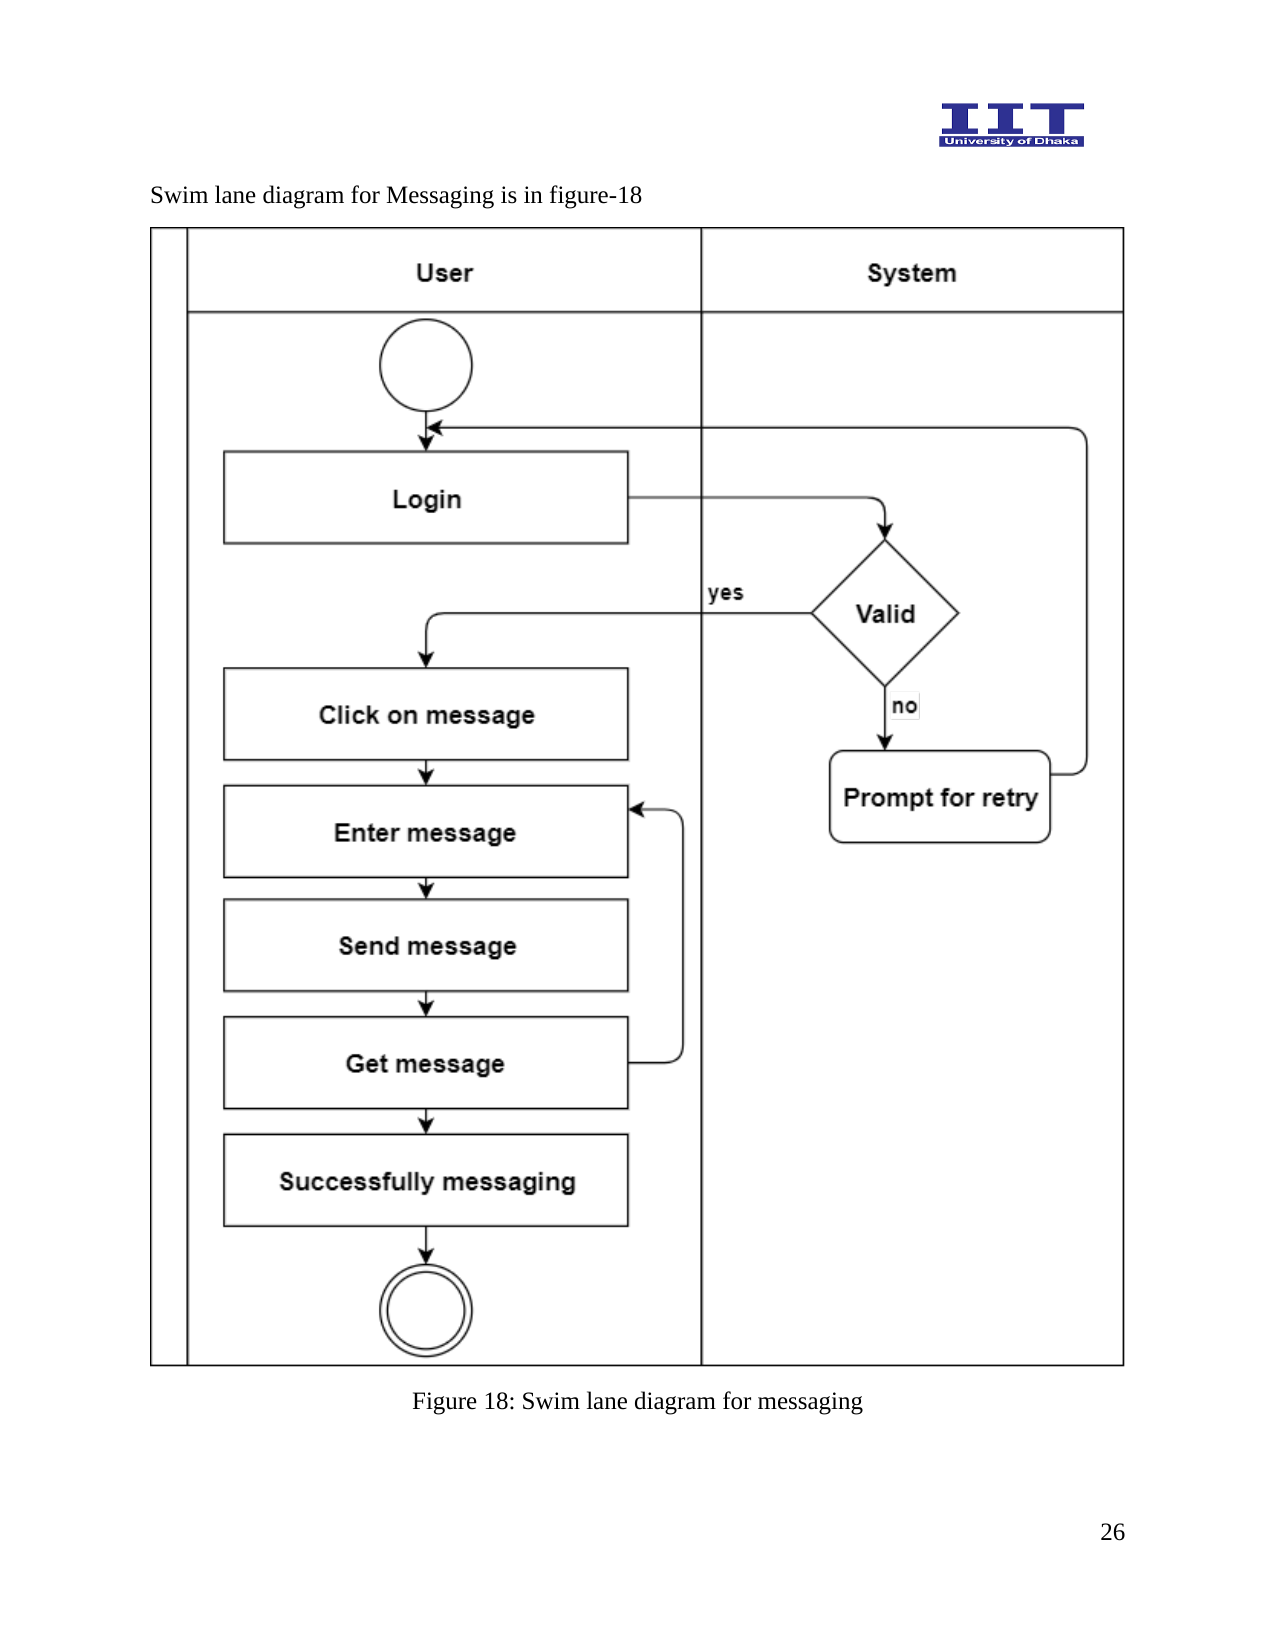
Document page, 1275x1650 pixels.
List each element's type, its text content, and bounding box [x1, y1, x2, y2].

picture [150, 227, 1125, 1368]
text Swim lane diagram for Messaging is in figure-18 [150, 180, 1125, 208]
picture [909, 75, 1125, 180]
text Figure 18: Swim lane diagram for messaging [150, 1386, 1125, 1415]
